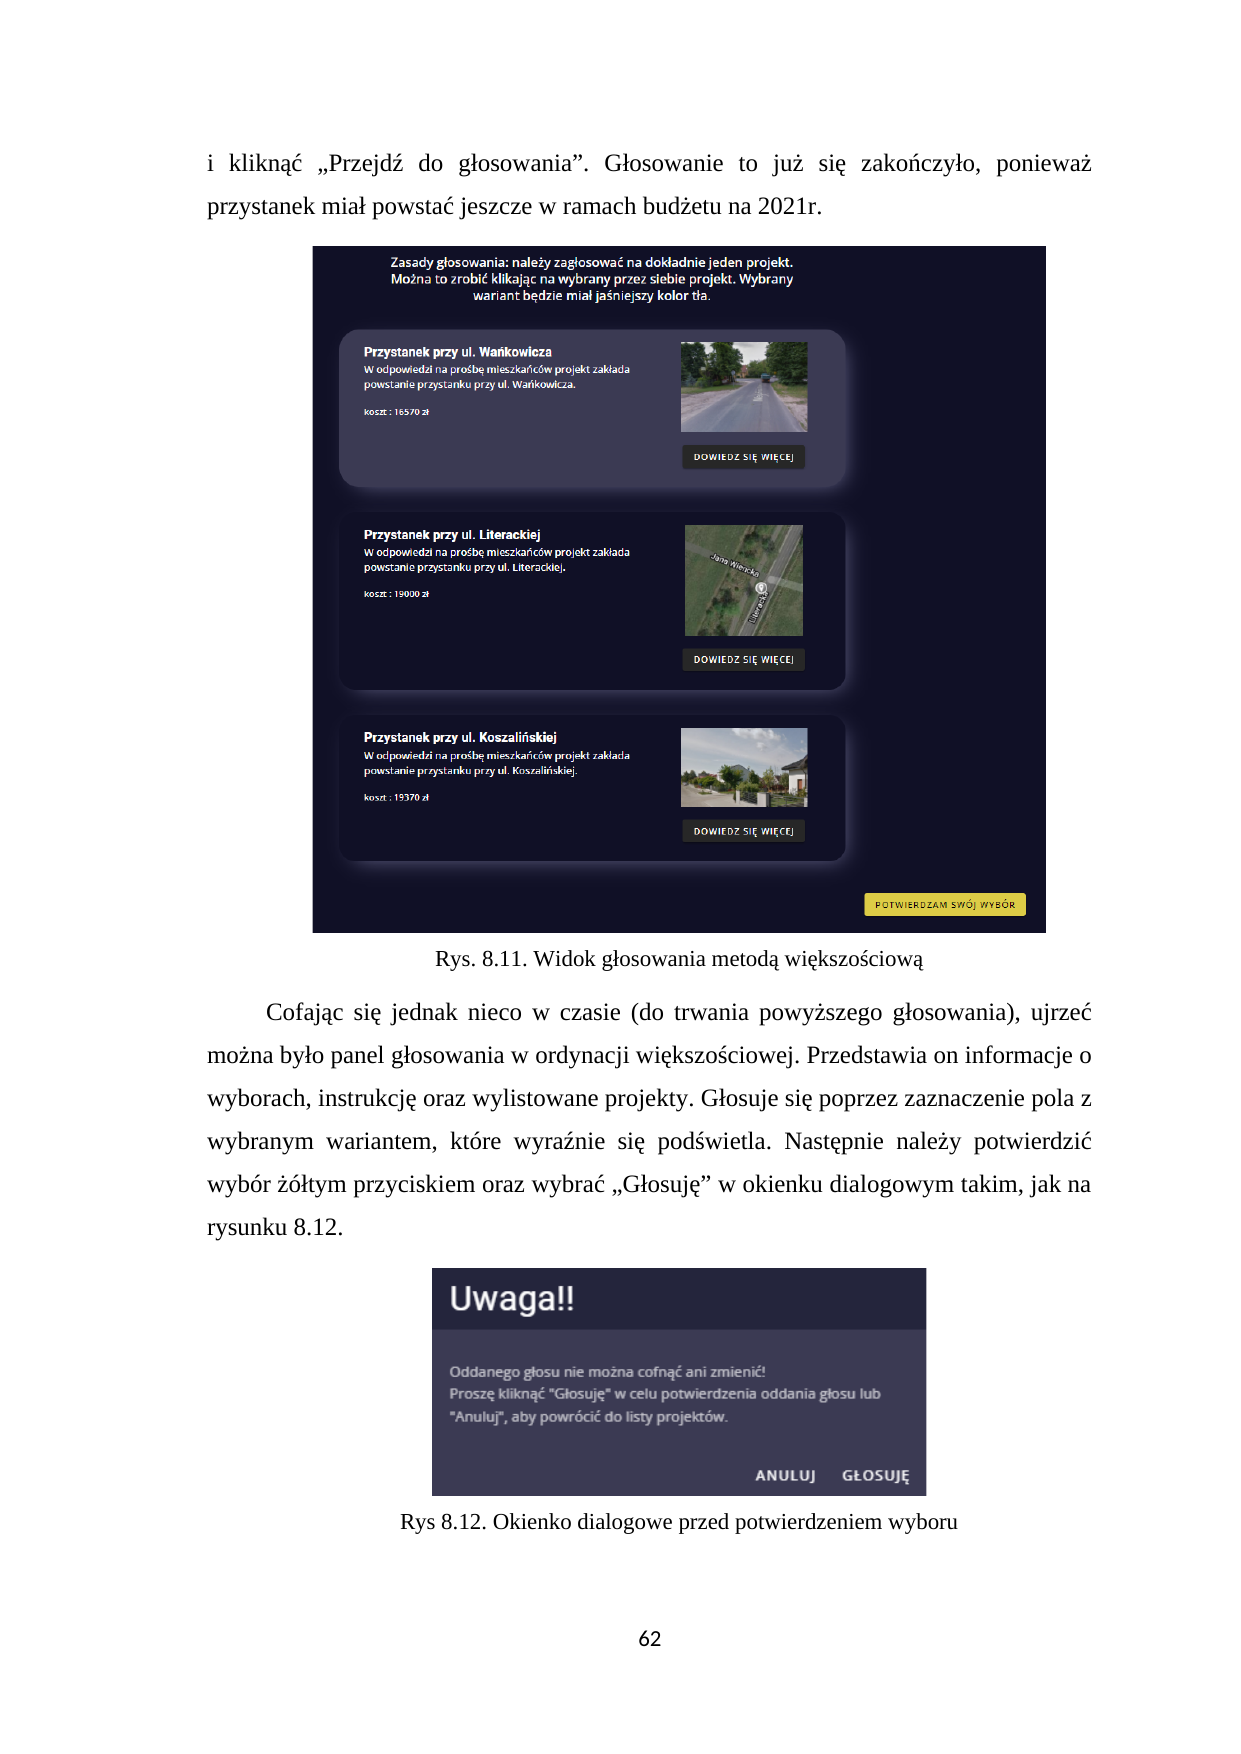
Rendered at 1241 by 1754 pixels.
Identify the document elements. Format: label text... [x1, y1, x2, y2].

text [207, 148, 1092, 219]
text Cofając się jednak nieco w czasie (do trwania powyższego głosowania), ujrzeć można było panel głosowania w ordynacji większościowej. Przedstawia on informacje o wyborach, instrukcję oraz wylistowane projekty. Głosuje się poprzez zaznaczenie pola z wybranym wariantem, które wyraźnie się podświetla. Następnie należy potwierdzić wybór żółtym przyciskiem oraz wybrać „Głosuję” w okienku dialogowym takim, jak na rysunku 8.12. [207, 997, 1092, 1241]
picture [312, 246, 1046, 933]
text Rys. 8.11. Widok głosowania metodą większościową [207, 945, 1092, 971]
picture [432, 1268, 927, 1496]
text Rys 8.12. Okienko dialogowe przed potwierdzeniem wyboru [207, 1508, 1092, 1534]
